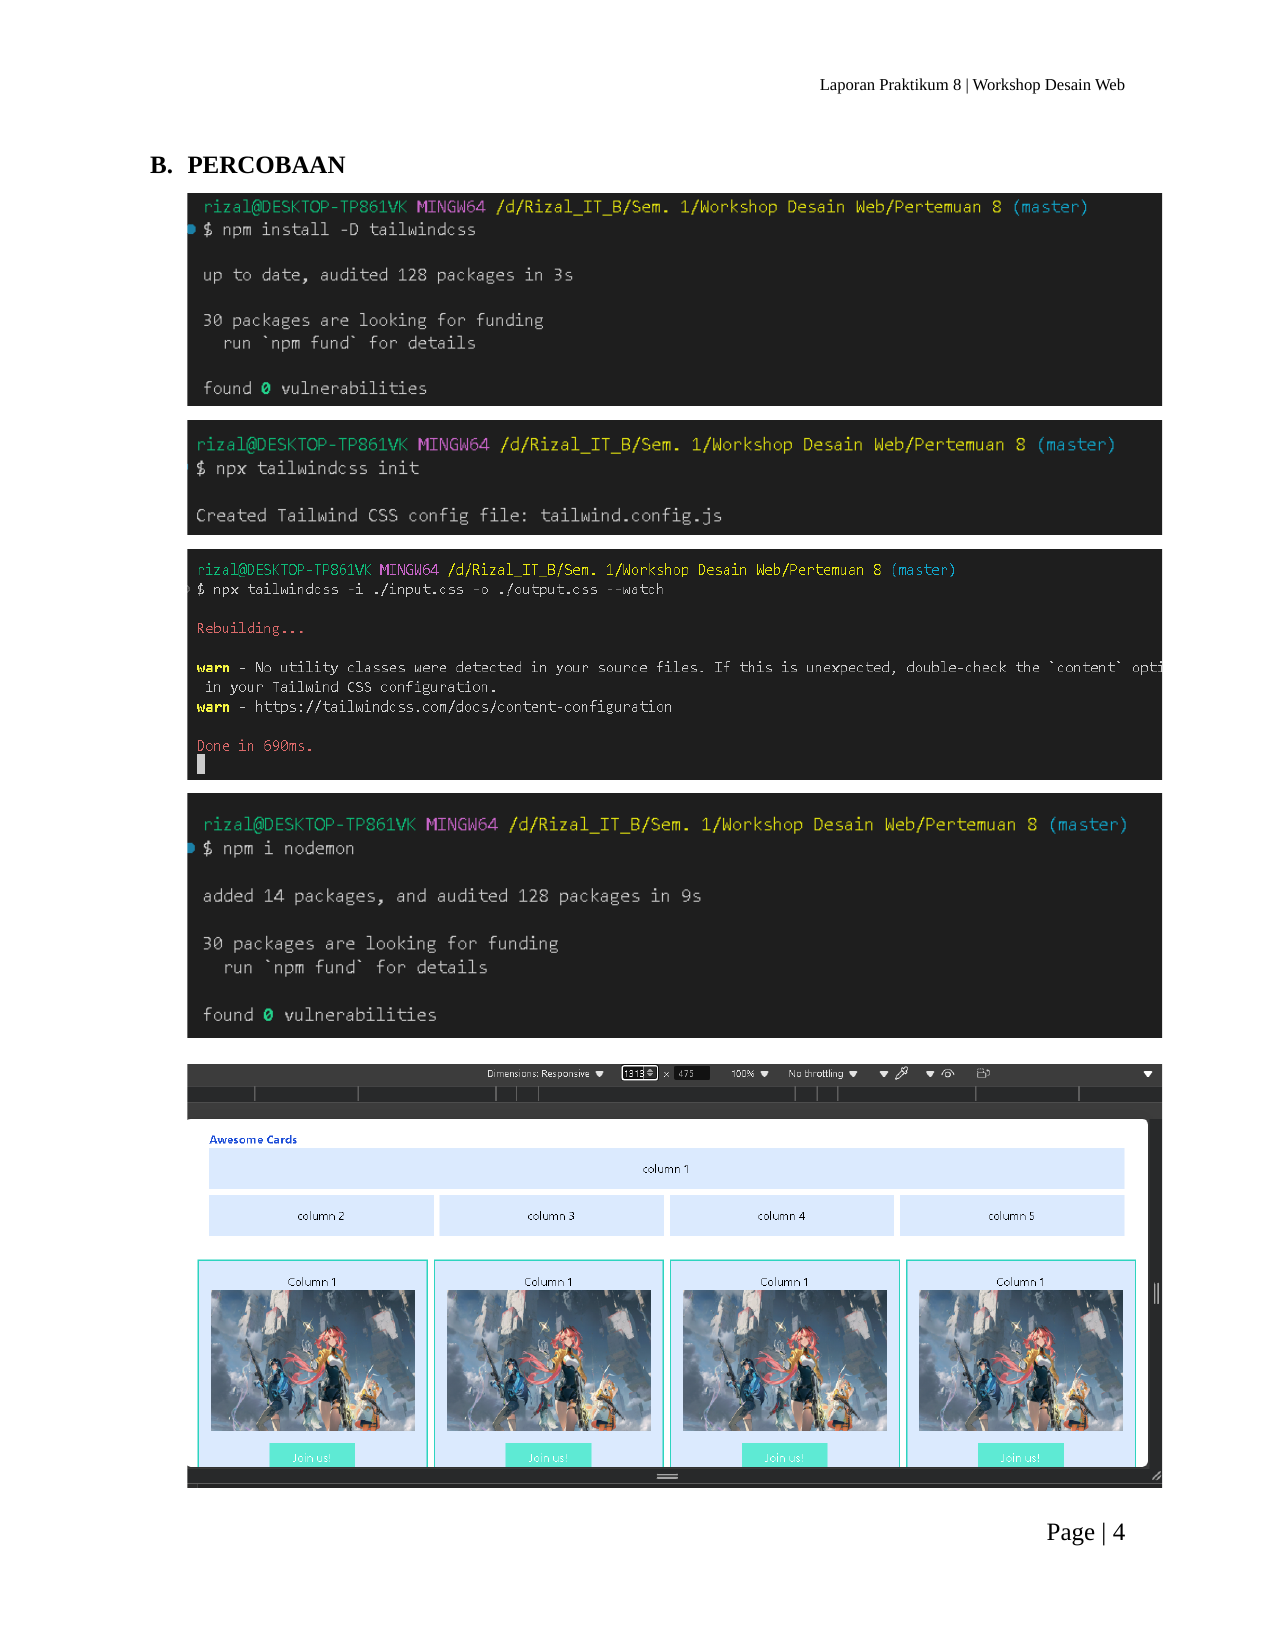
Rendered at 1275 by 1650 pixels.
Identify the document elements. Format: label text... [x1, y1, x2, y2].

subtitle PERCOBAAN [150, 150, 1125, 179]
picture [187, 1064, 1163, 1488]
picture [187, 420, 1163, 535]
picture [187, 193, 1163, 406]
picture [187, 549, 1163, 780]
picture [187, 793, 1163, 1038]
